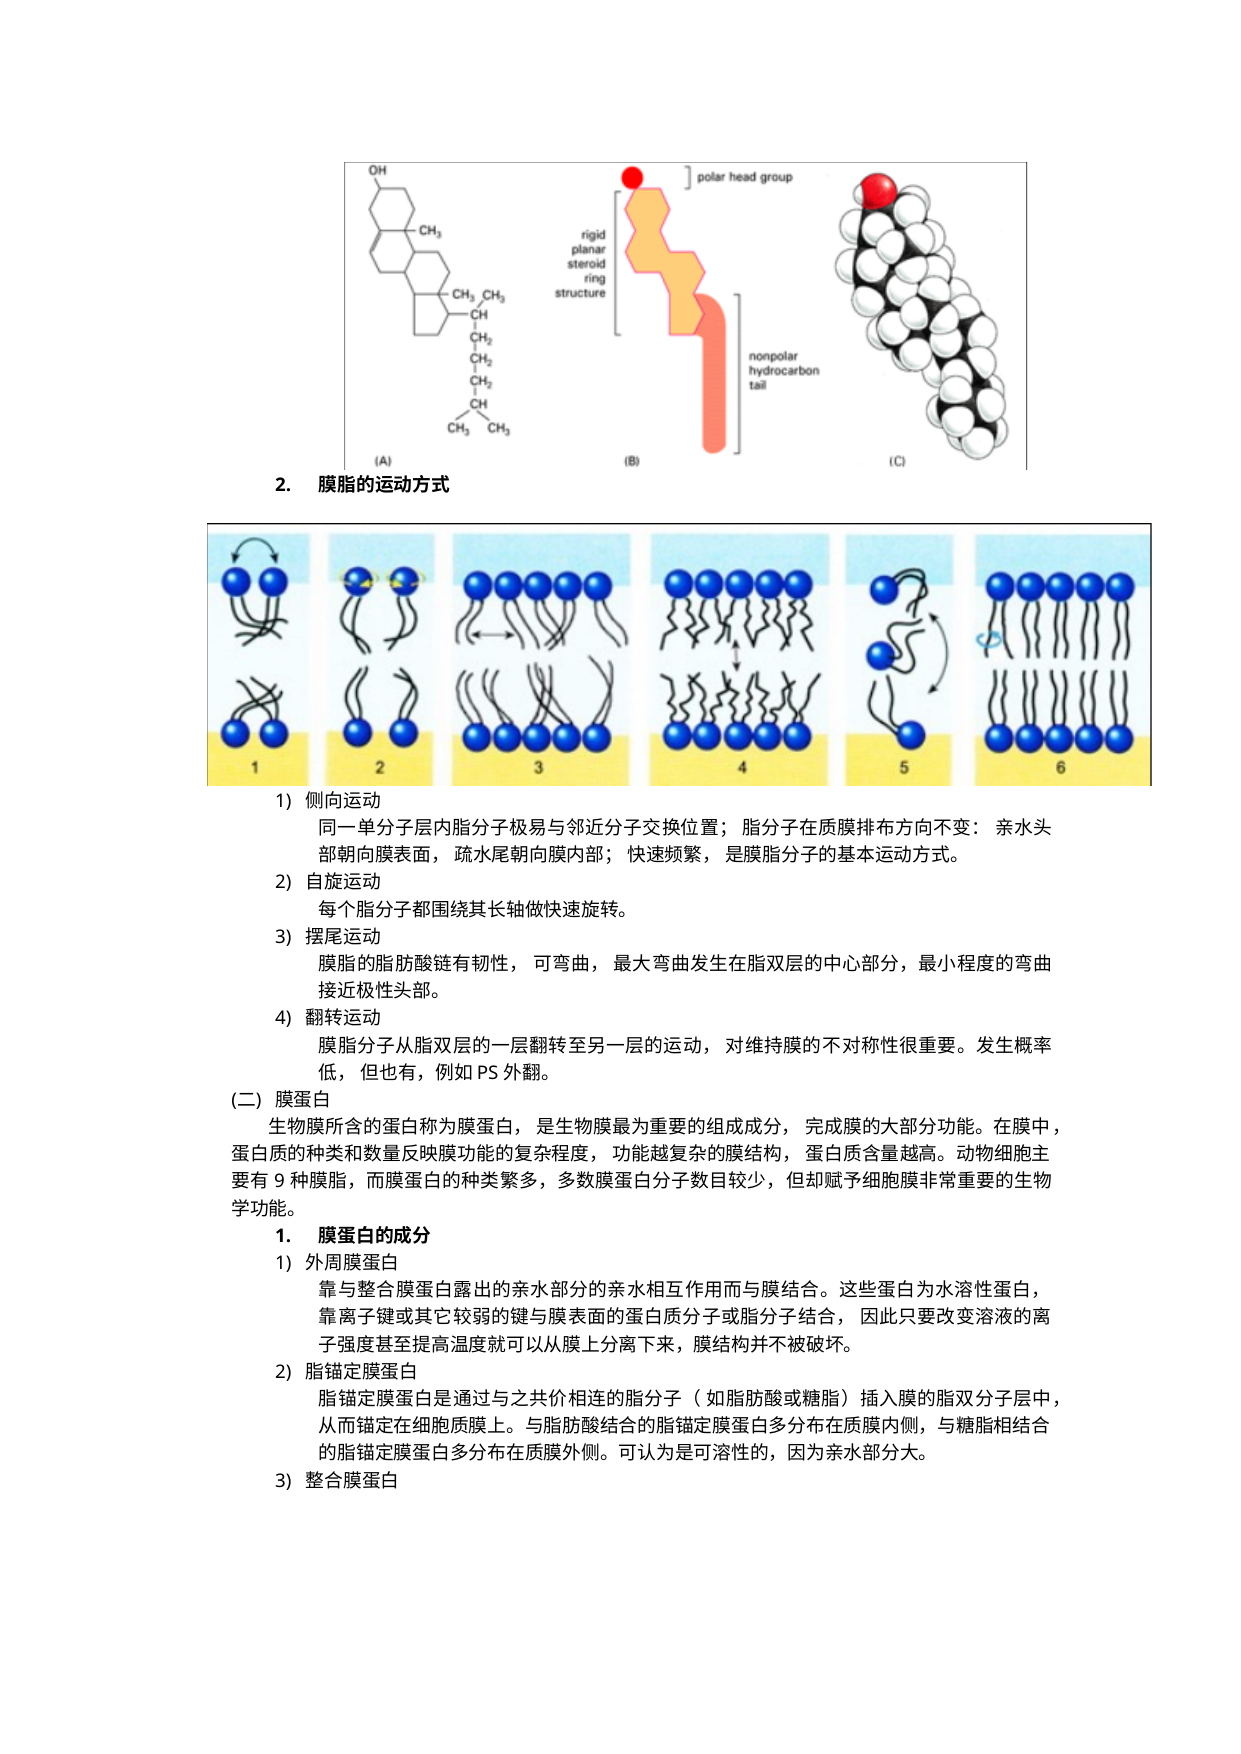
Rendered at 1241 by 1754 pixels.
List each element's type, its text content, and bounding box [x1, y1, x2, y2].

list 膜脂的脂肪酸链有韧性， 可弯曲， 最大弯曲发生在脂双层的中⼼部分，最小程度的弯曲接近极性头部。 [319, 949, 1053, 1003]
list 膜蛋白的成分 [275, 1221, 1053, 1248]
list 摆尾运动 [275, 921, 1053, 949]
list 脂锚定膜蛋白是通过与之共价相连的脂分子（ 如脂肪酸或糖脂）插⼊膜的脂双分子层中，从而锚定在细胞质膜上。与脂肪酸结合的脂锚定膜蛋白多分布在质膜内侧，与糖脂相结合的脂锚定膜蛋白多分布在质膜外侧。可认为是可溶性的，因为亲水部分大。 [319, 1384, 1053, 1465]
list 膜蛋白 [231, 1084, 1053, 1112]
list 生物膜所含的蛋白称为膜蛋白， 是生物膜最为重要的组成成分， 完成膜的大部分功能。在膜中，蛋白质的种类和数量反映膜功能的复杂程度， 功能越复杂的膜结构， 蛋白质含量越高。动物细胞主要有 9 种膜脂，而膜蛋白的种类繁多，多数膜蛋白分子数⽬较少，但却赋予细胞膜非常重要的生物学功能。 [231, 1112, 1053, 1221]
list 同⼀单分子层内脂分子极易与邻近分子交换位置； 脂分子在质膜排布方向不变： 亲水头部朝向膜表面， 疏水尾朝向膜内部； 快速频繁， 是膜脂分子的基本运动方式。 [319, 813, 1053, 867]
picture [344, 162, 1028, 470]
list 侧向运动 [275, 786, 1053, 813]
list 脂锚定膜蛋白 [275, 1356, 1053, 1384]
list 每个脂分子都围绕其长轴做快速旋转。 [319, 894, 1053, 921]
list 靠与整合膜蛋白露出的亲水部分的亲水相互作用而与膜结合。这些蛋白为水溶性蛋白， 靠离子键或其它较弱的键与膜表面的蛋白质分子或脂分子结合， 因此只要改变溶液的离子强度甚⾄提高温度就可以从膜上分离下来，膜结构并不被破坏。 [319, 1275, 1053, 1356]
list 膜脂分子从脂双层的一层翻转至另⼀层的运动， 对维持膜的不对称性很重要。发生概率低， 但也有，例如PS 外翻。 [319, 1030, 1053, 1084]
list 膜脂的运动方式 [275, 470, 1053, 497]
picture [207, 523, 1152, 786]
list ⾃旋运动 [275, 867, 1053, 894]
list 翻转运动 [275, 1003, 1053, 1030]
list 外周膜蛋白 [275, 1248, 1053, 1275]
list 整合膜蛋白 [275, 1465, 1053, 1492]
